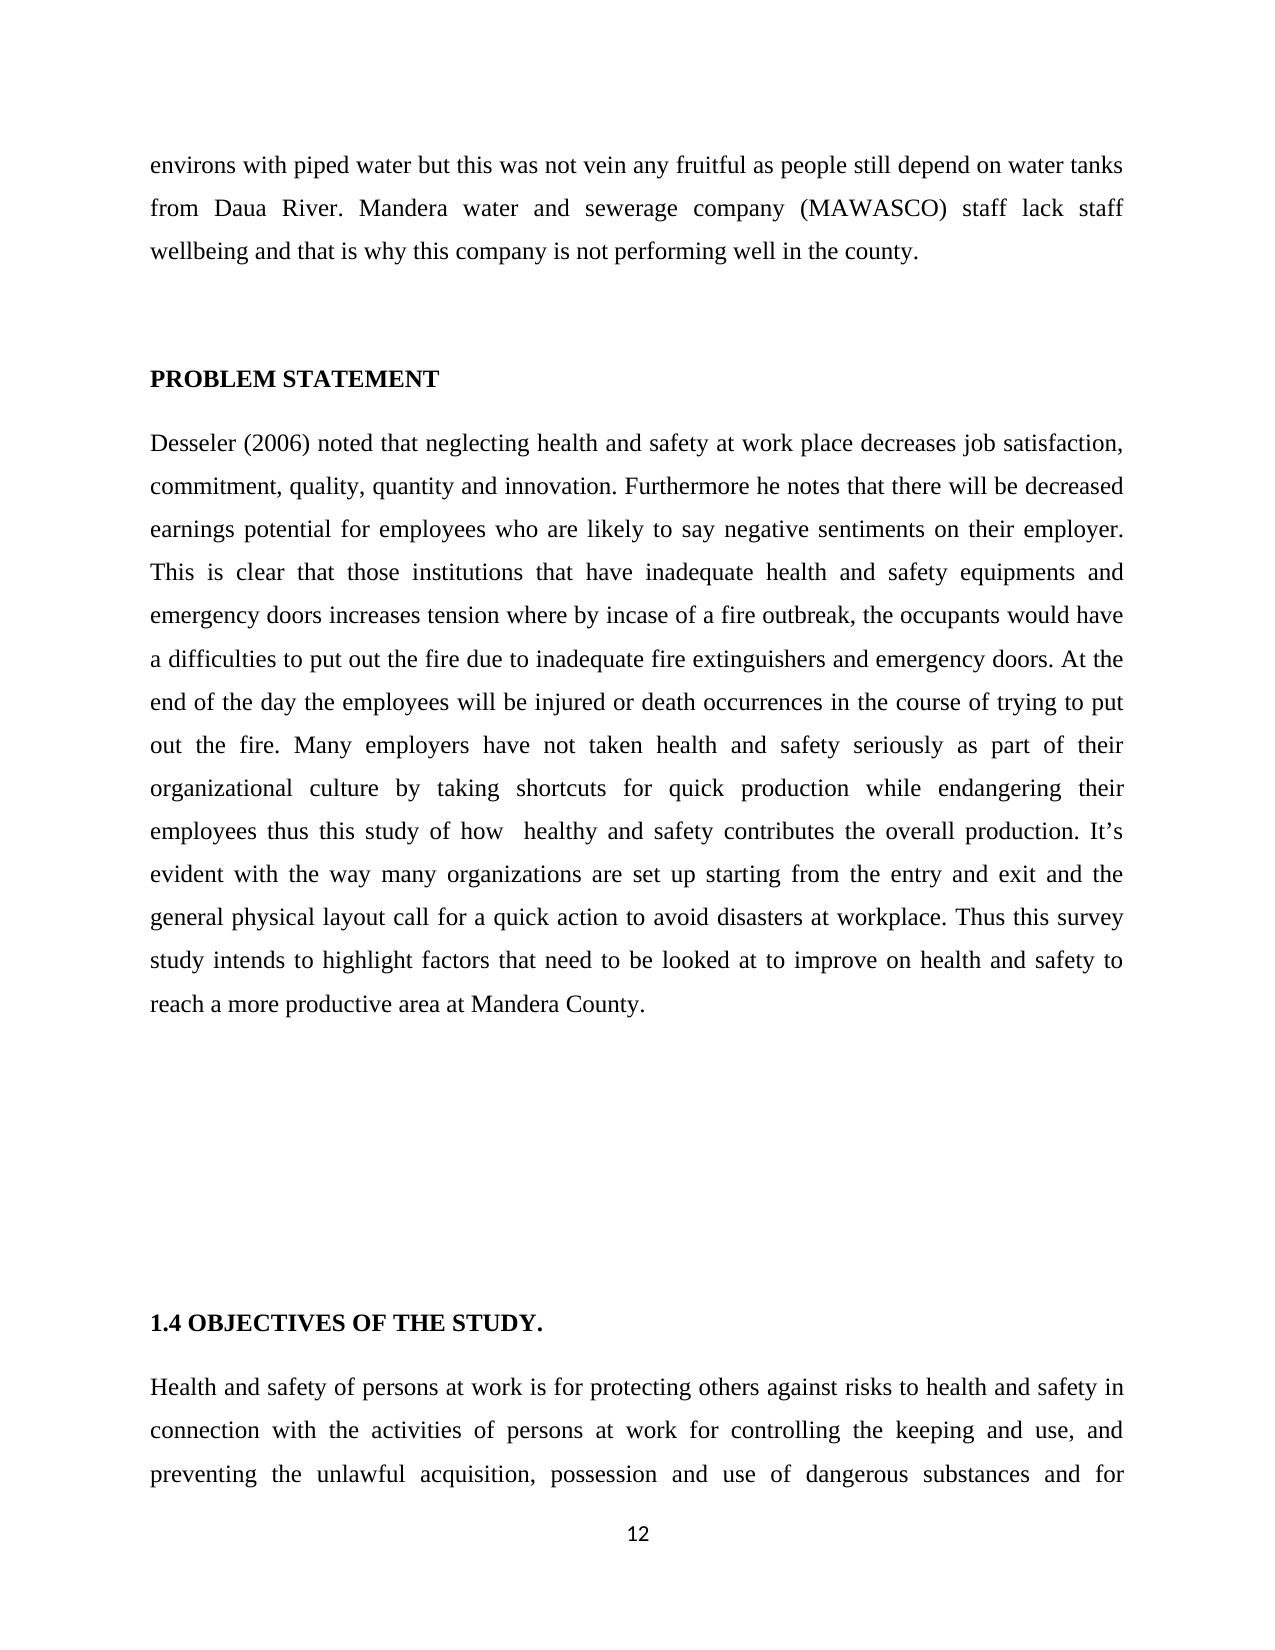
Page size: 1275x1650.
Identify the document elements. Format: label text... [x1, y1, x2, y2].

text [150, 150, 1125, 265]
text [150, 1372, 1125, 1487]
text 1.4 OBJECTIVES OF THE STUDY. [150, 1308, 1125, 1337]
text Desseler (2006) noted that neglecting health and safety at work place decreases job satisfaction, commitment, quality, quantity and innovation. Furthermore he notes that there will be decreased earnings potential for employees who are likely to say negative sentiments on their employer. This is clear that those institutions that have inadequate health and safety equipments and emergency doors increases tension where by incase of a fire outbreak, the occupants would have a difficulties to put out the fire due to inadequate fire extinguishers and emergency doors. At the end of the day the employees will be injured or death occurrences in the course of trying to put out the fire. Many employers have not taken health and safety seriously as part of their organizational culture by taking shortcuts for quick production while endangering their employees thus this study of how healthy and safety contributes the overall production. It’s evident with the way many organizations are set up starting from the entry and exit and the general physical layout call for a quick action to avoid disasters at workplace. Thus this survey study intends to highlight factors that need to be looked at to improve on health and safety to reach a more productive area at Mandera County. [150, 428, 1125, 1017]
text PROBLEM STATEMENT [150, 364, 1125, 393]
